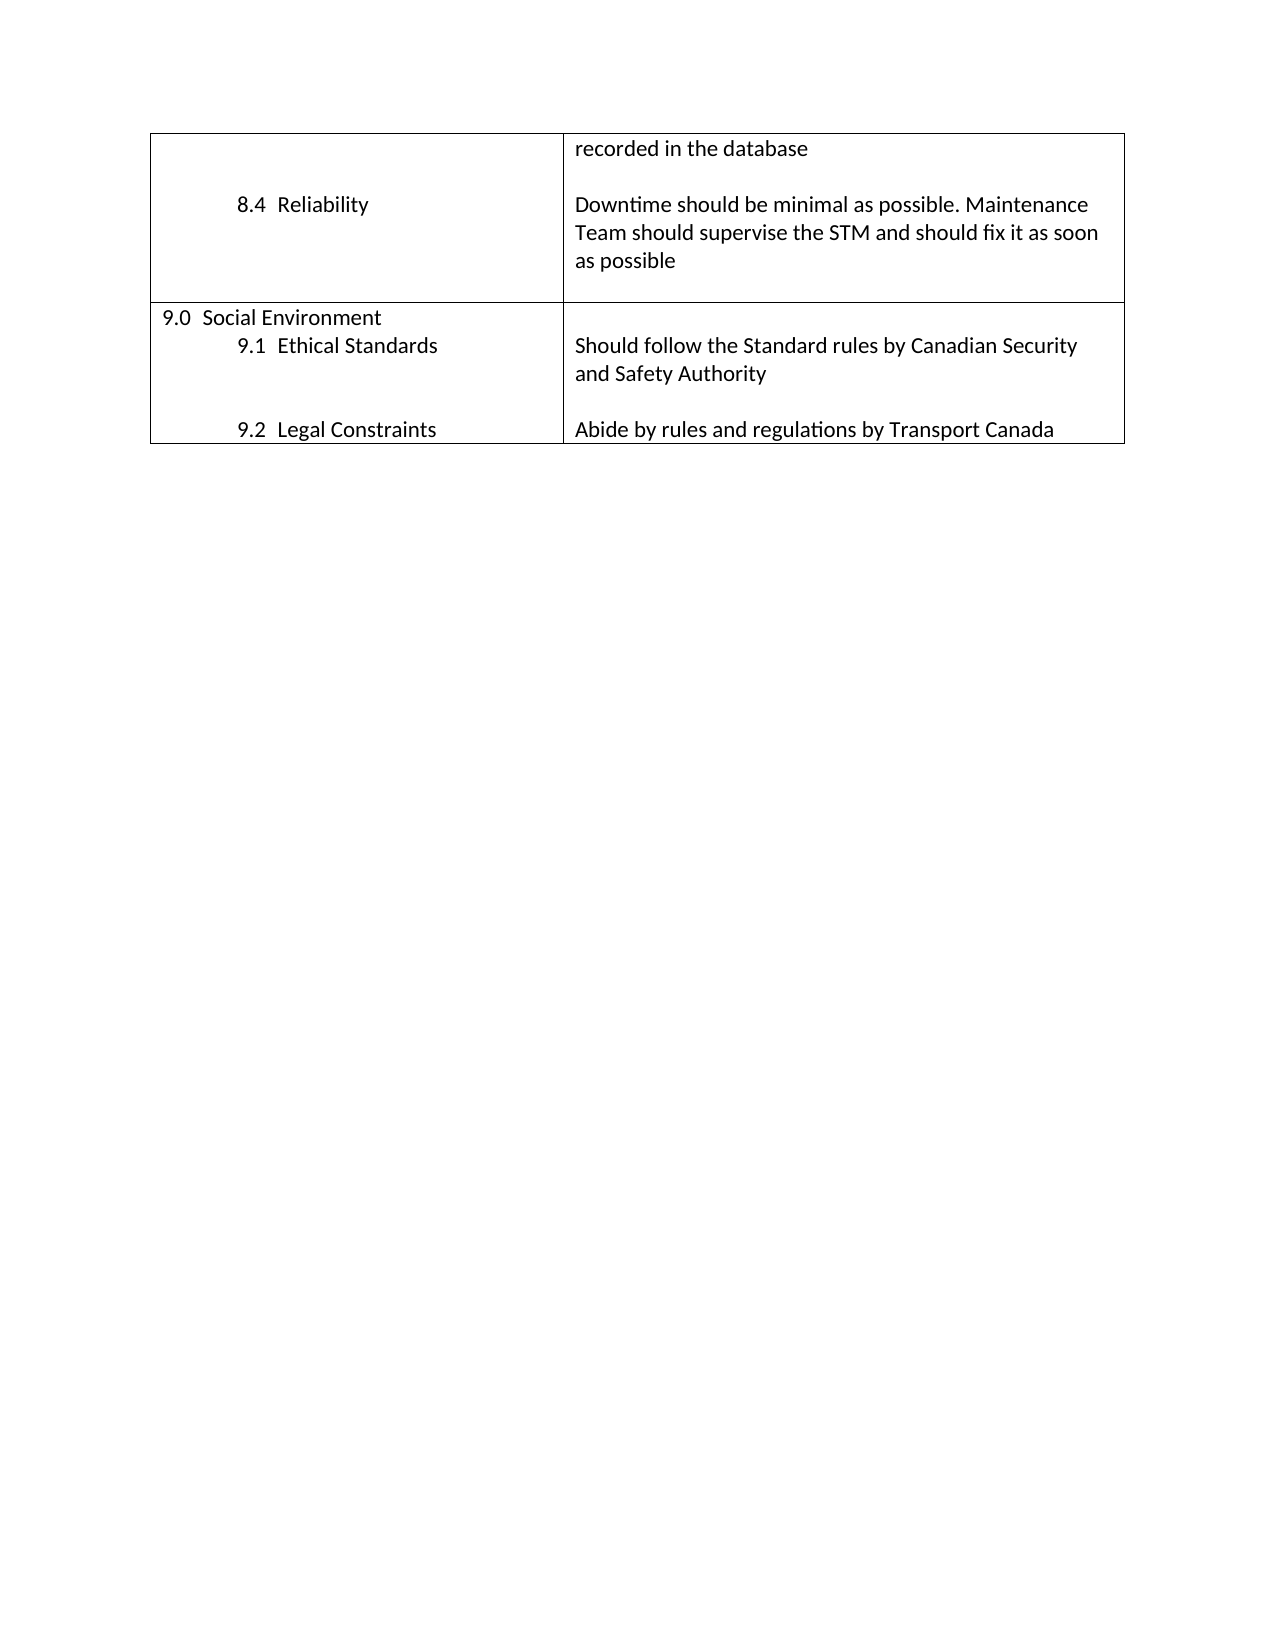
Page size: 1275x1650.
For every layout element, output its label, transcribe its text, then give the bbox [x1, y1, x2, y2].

table_cell Should follow the Standard rules by Canadian Security and Safety Authority Abide by rules and regulations by Transport Canada [564, 303, 1124, 443]
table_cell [564, 134, 1124, 302]
table_cell Social Environment Ethical Standards Legal Constraints [151, 303, 563, 443]
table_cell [151, 134, 563, 302]
